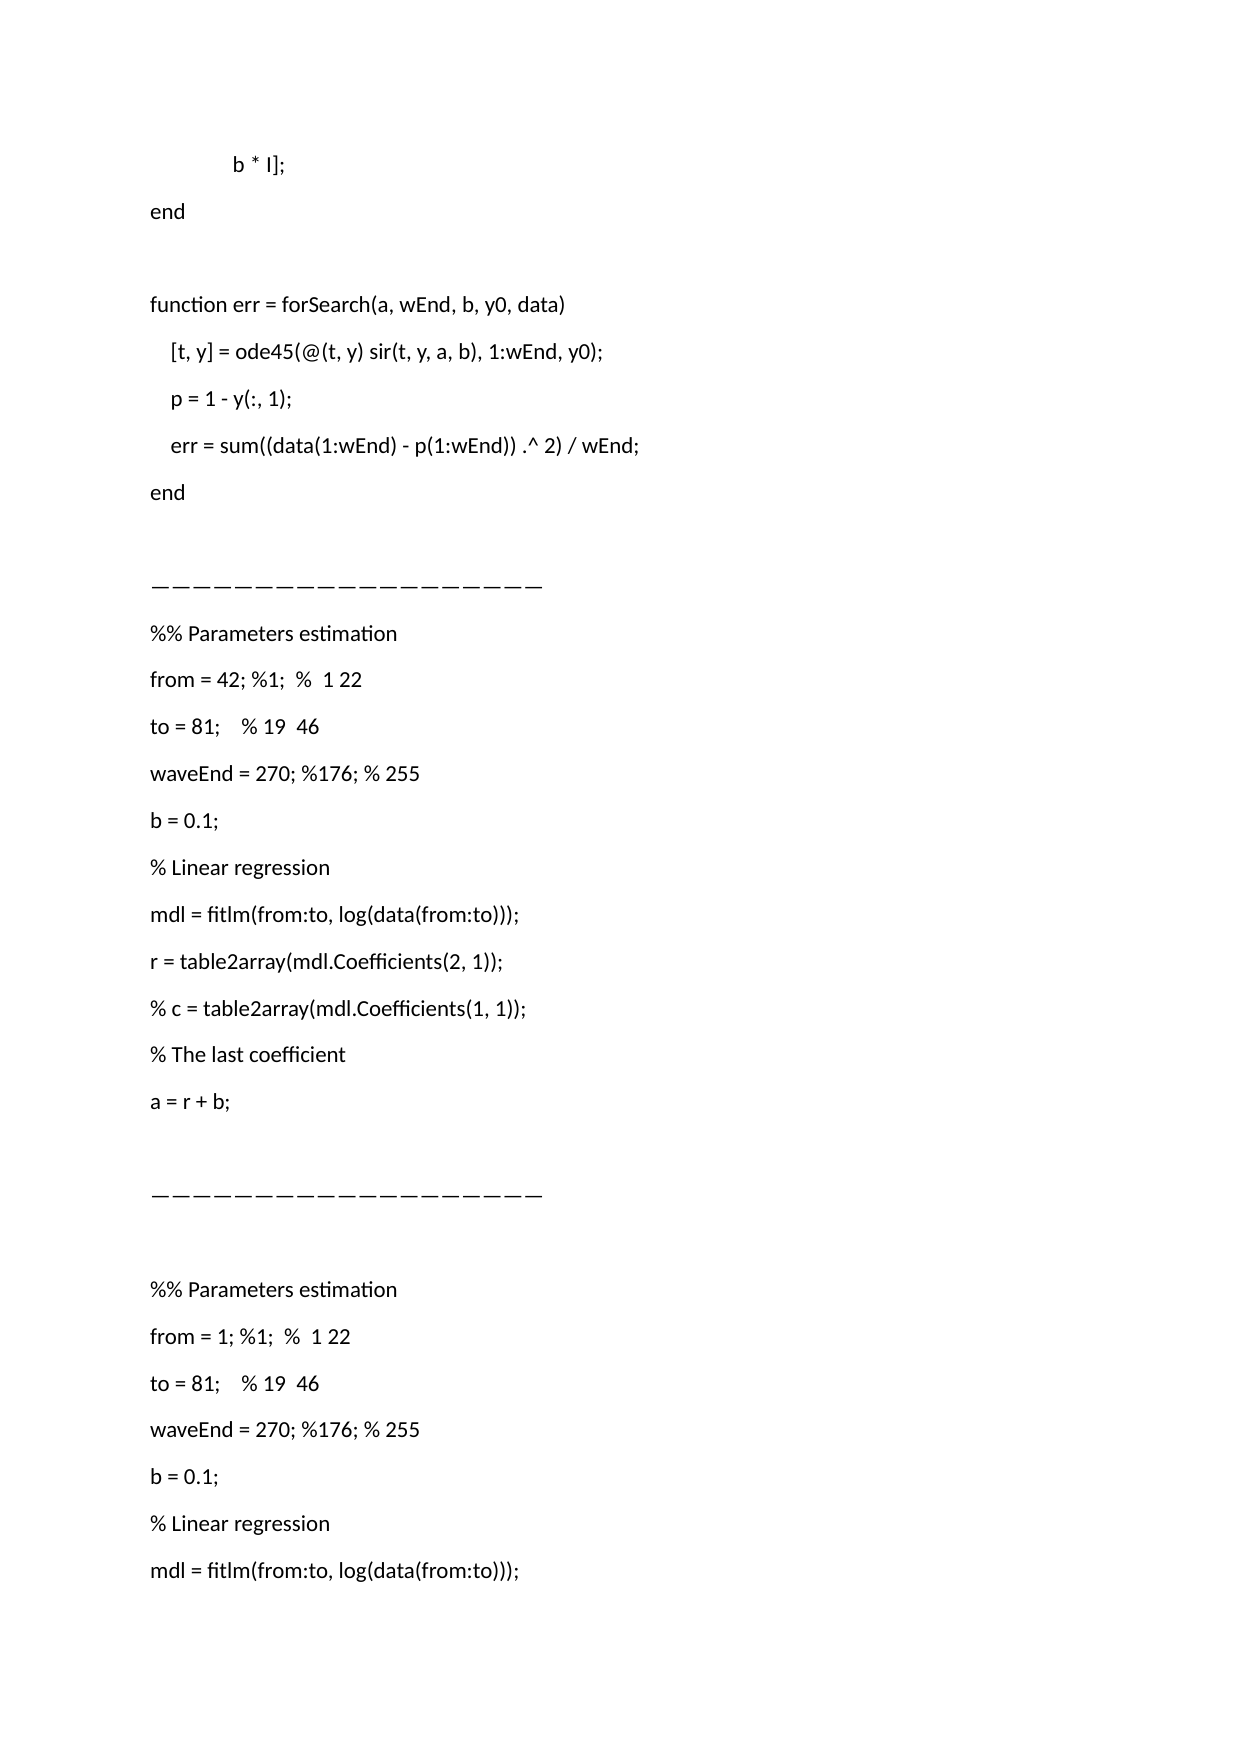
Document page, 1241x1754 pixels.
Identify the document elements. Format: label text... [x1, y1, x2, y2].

text end [150, 478, 1090, 506]
text waveEnd = 270; %176; % 255 [150, 1416, 1090, 1444]
text to = 81; % 19 46 [150, 712, 1090, 741]
text waveEnd = 270; %176; % 255 [150, 759, 1090, 787]
text mdl = fitlm(from:to, log(data(from:to))); [150, 1556, 1090, 1584]
text % Linear regression [150, 1509, 1090, 1537]
text b * I]; [150, 150, 1090, 178]
text ——————————————————— [150, 1181, 1090, 1209]
text a = r + b; [150, 1087, 1090, 1116]
text err = sum((data(1:wEnd) - p(1:wEnd)) .^ 2) / wEnd; [150, 431, 1090, 459]
text [t, y] = ode45(@(t, y) sir(t, y, a, b), 1:wEnd, y0); [150, 337, 1090, 366]
text mdl = fitlm(from:to, log(data(from:to))); [150, 900, 1090, 928]
text %% Parameters estimation [150, 1275, 1090, 1303]
text from = 1; %1; % 1 22 [150, 1322, 1090, 1350]
text % Linear regression [150, 853, 1090, 881]
text to = 81; % 19 46 [150, 1369, 1090, 1397]
text from = 42; %1; % 1 22 [150, 666, 1090, 694]
text ——————————————————— [150, 572, 1090, 600]
text b = 0.1; [150, 806, 1090, 834]
text function err = forSearch(a, wEnd, b, y0, data) [150, 291, 1090, 319]
text r = table2array(mdl.Coefficients(2, 1)); [150, 947, 1090, 975]
text end [150, 197, 1090, 225]
text b = 0.1; [150, 1462, 1090, 1491]
text p = 1 - y(:, 1); [150, 384, 1090, 412]
text %% Parameters estimation [150, 619, 1090, 647]
text % c = table2array(mdl.Coefficients(1, 1)); [150, 994, 1090, 1022]
text % The last coefficient [150, 1041, 1090, 1069]
